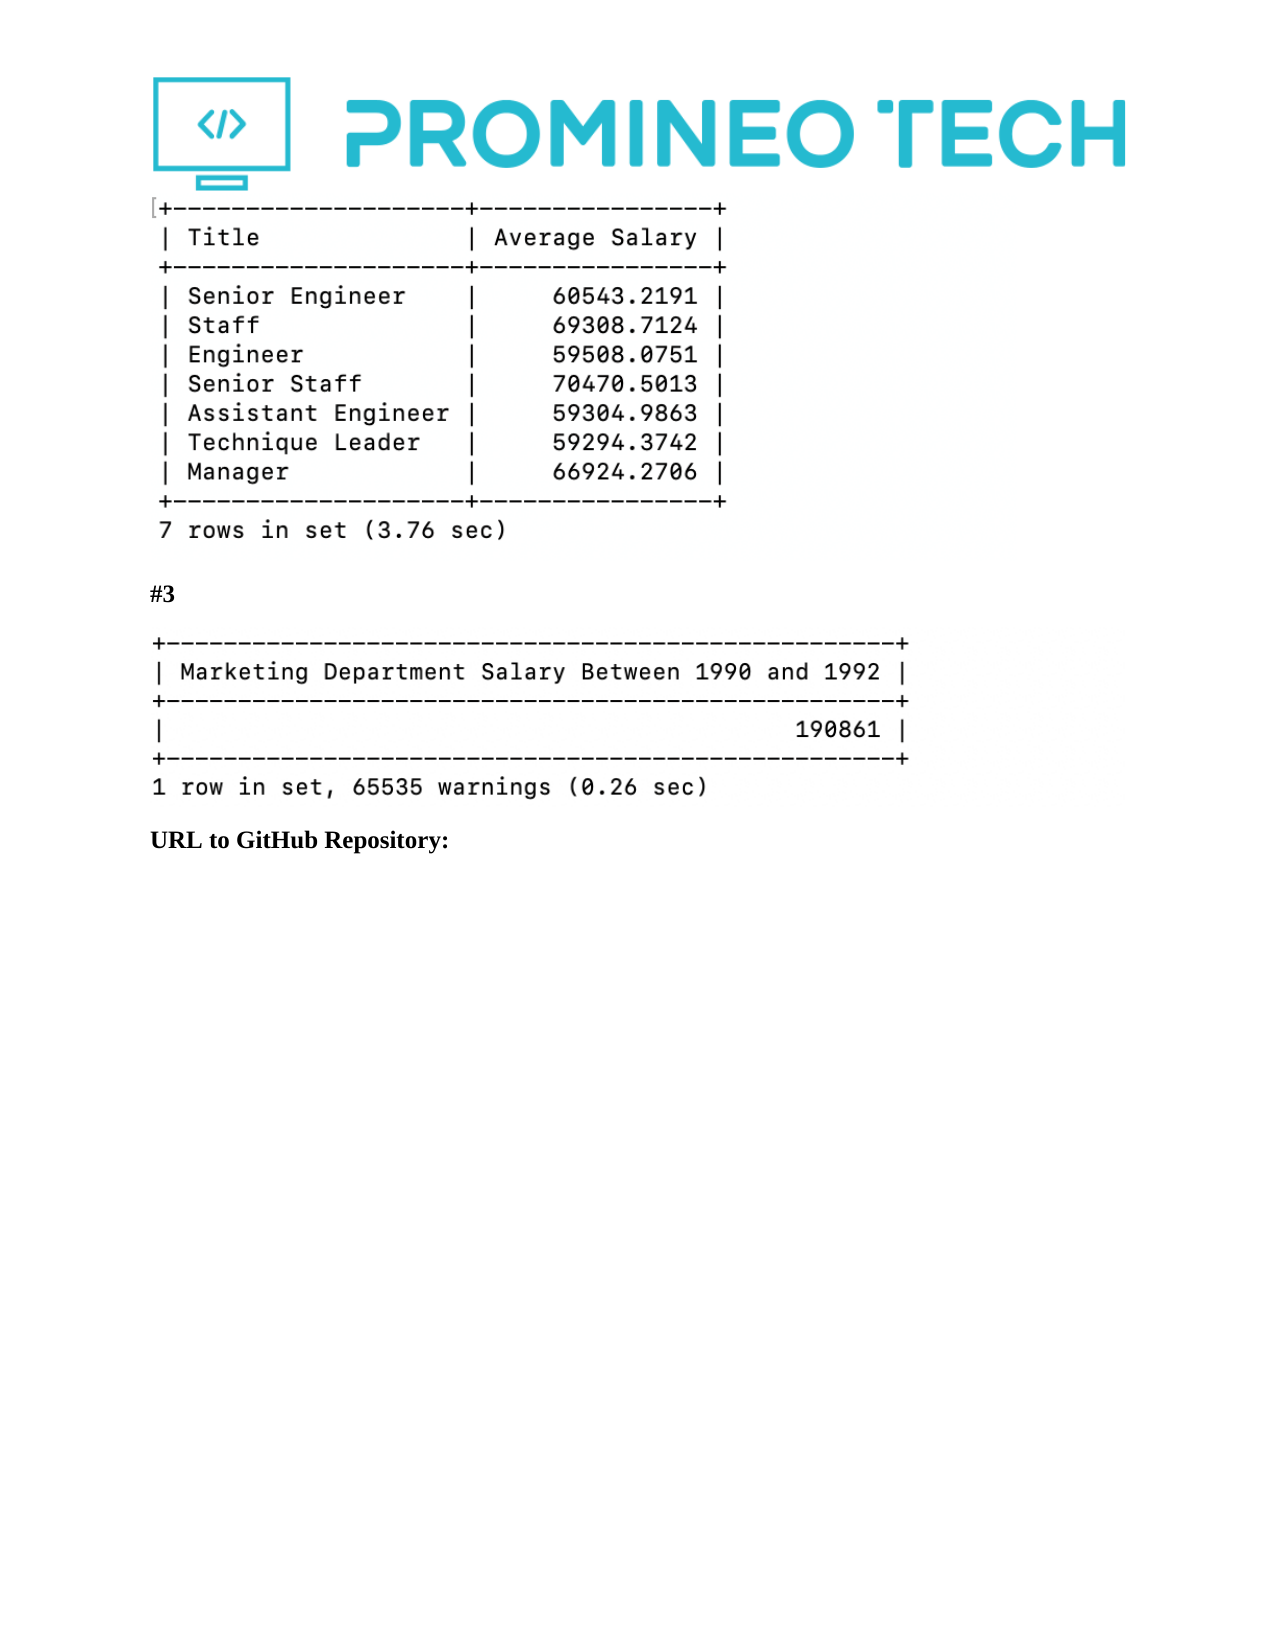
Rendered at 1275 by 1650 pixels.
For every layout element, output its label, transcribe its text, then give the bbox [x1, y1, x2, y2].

picture [150, 627, 1125, 807]
text URL to GitHub Repository: [150, 826, 1125, 854]
text #3 [150, 579, 1125, 608]
picture [150, 75, 1125, 561]
